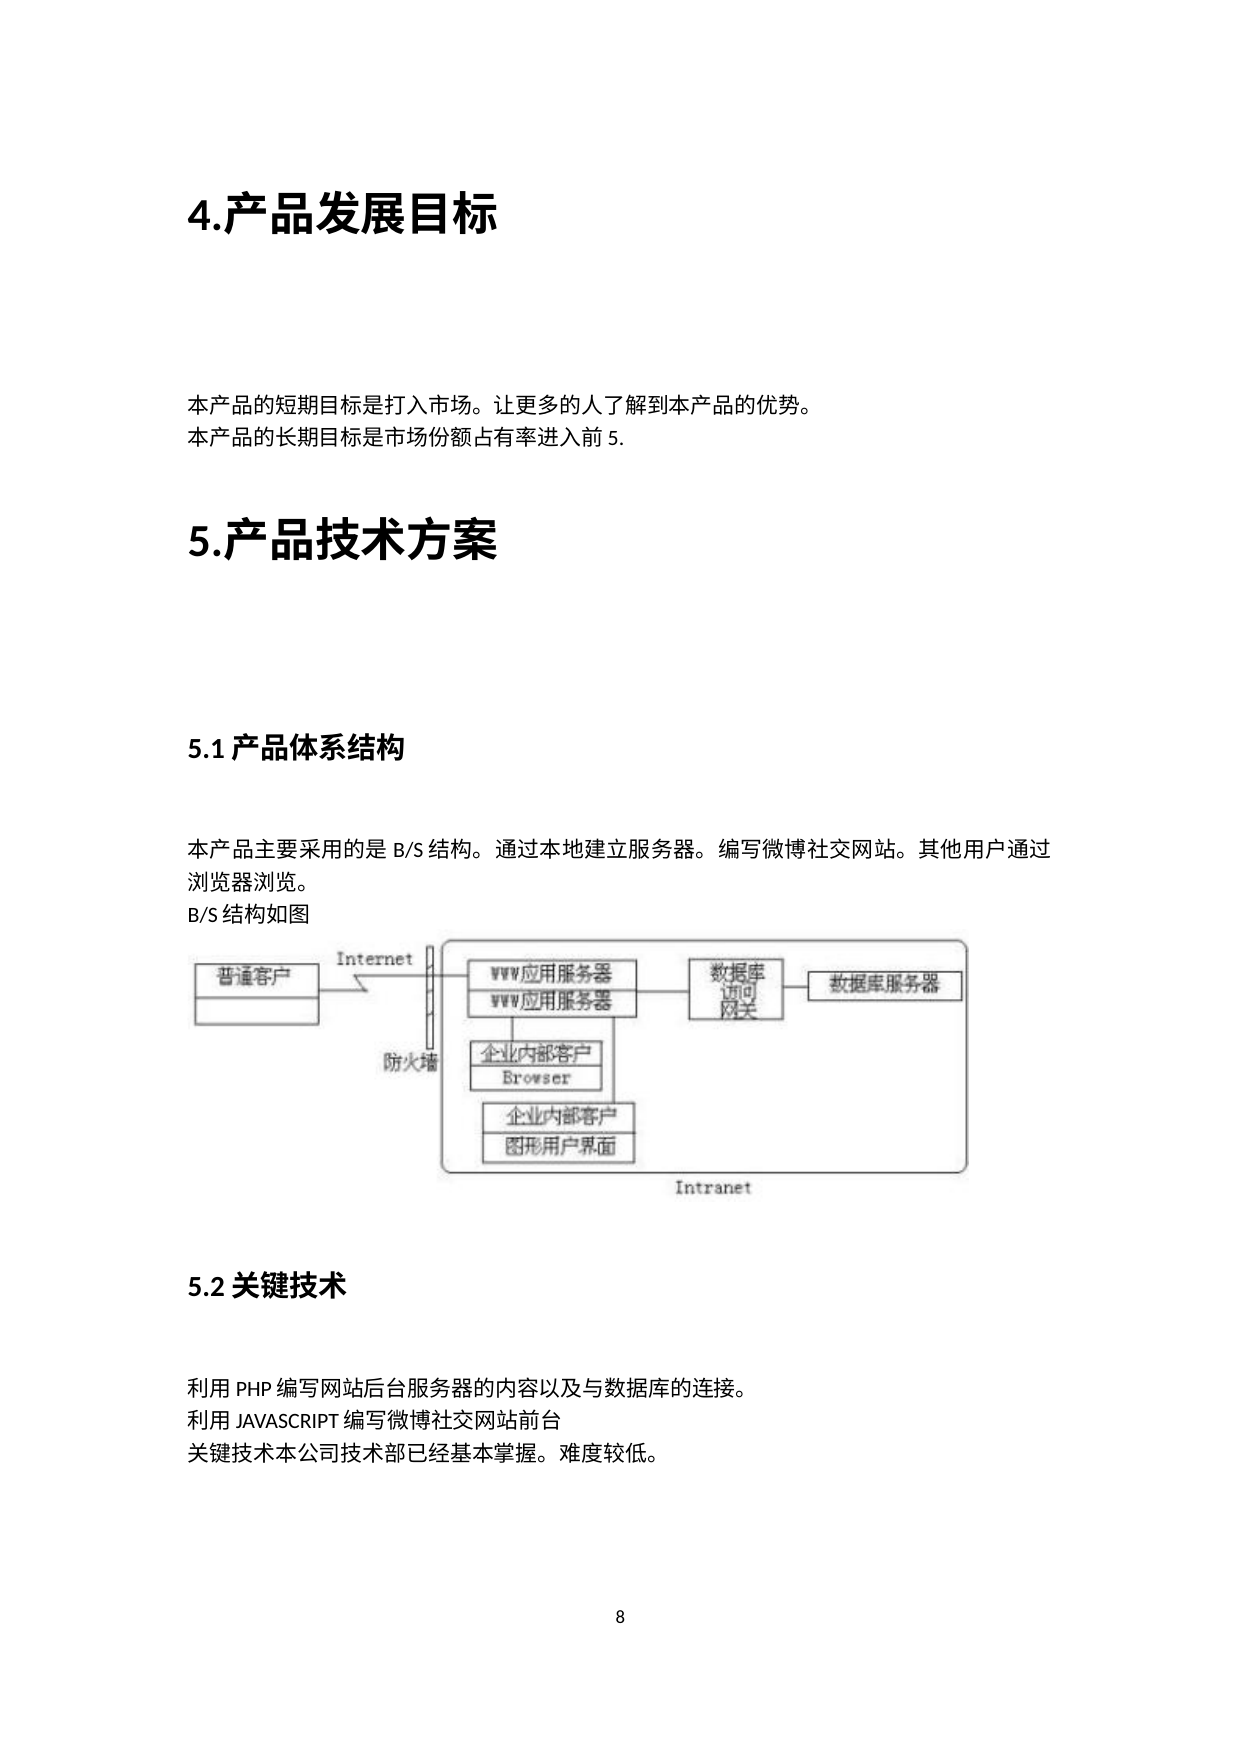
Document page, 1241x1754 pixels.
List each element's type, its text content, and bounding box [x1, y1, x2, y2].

subtitle 5.2关键技术 [187, 1251, 1053, 1316]
text 关键技术本公司技术部已经基本掌握。难度较低。 [187, 1435, 1053, 1468]
text 利用PHP编写网站后台服务器的内容以及与数据库的连接。 [187, 1370, 1053, 1403]
subtitle 5.产品技术方案 [187, 488, 1053, 585]
subtitle 4.产品发展目标 [187, 162, 1053, 259]
text 本产品的短期目标是打入市场。让更多的人了解到本产品的优势。 [187, 387, 1053, 420]
text B/S结构如图 [187, 897, 1053, 929]
text 本产品的长期目标是市场份额占有率进入前5. [187, 420, 1053, 452]
subtitle 5.1产品体系结构 [187, 713, 1053, 778]
text 本产品主要采用的是B/S结构。通过本地建立服务器。编写微博社交网站。其他用户通过浏览器浏览。 [187, 832, 1053, 897]
text 利用JAVASCRIPT编写微博社交网站前台 [187, 1403, 1053, 1435]
picture [187, 929, 969, 1202]
